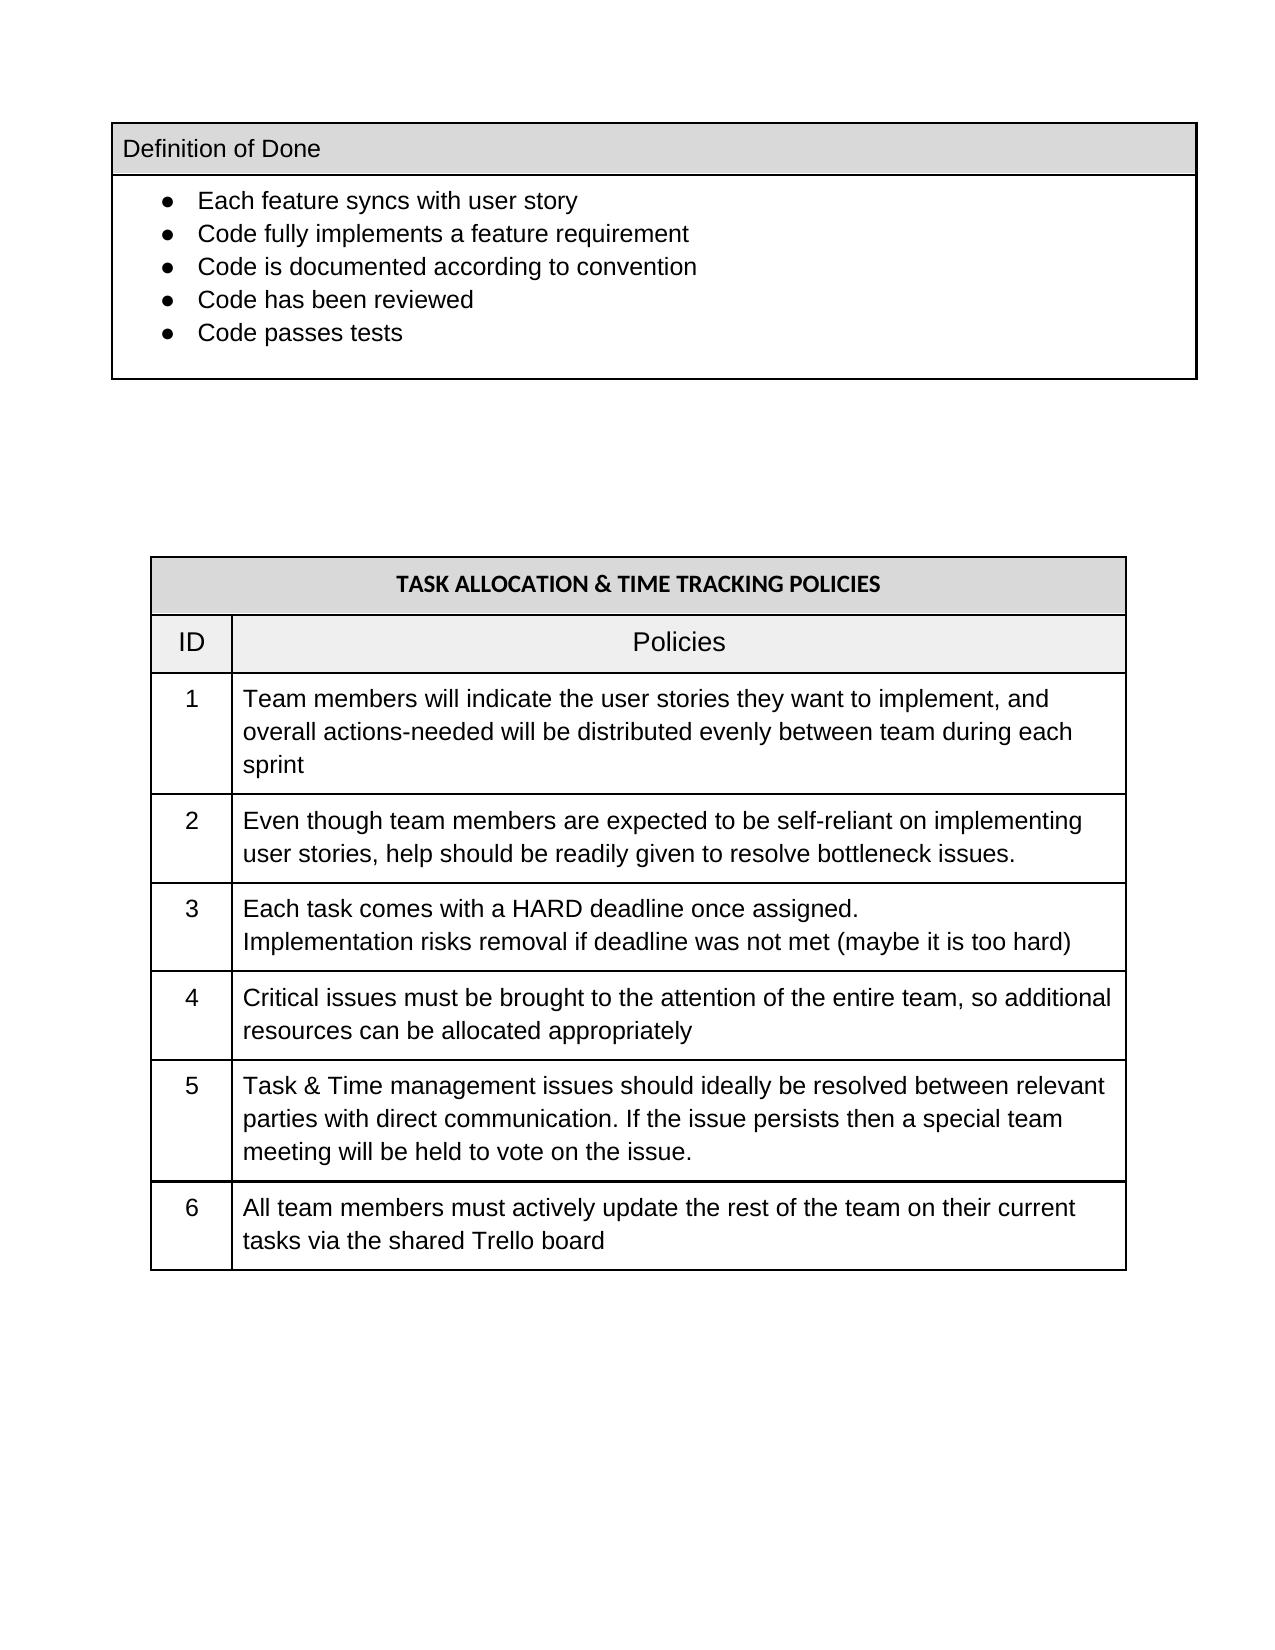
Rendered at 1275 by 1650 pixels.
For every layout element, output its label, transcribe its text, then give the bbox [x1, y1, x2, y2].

table_cell 3 [152, 884, 231, 970]
table_cell 4 [152, 972, 231, 1059]
table_cell 6 [152, 1183, 231, 1269]
table_cell All team members must actively update the rest of the team on their current tasks via the shared Trello board [233, 1183, 1125, 1269]
table_cell Task & Time management issues should ideally be resolved between relevant parties with direct communication. If the issue persists then a special team meeting will be held to vote on the issue. [233, 1061, 1125, 1180]
table_cell Policies [233, 616, 1125, 672]
table_cell Critical issues must be brought to the attention of the entire team, so additional resources can be allocated appropriately [233, 972, 1125, 1059]
table_cell Even though team members are expected to be self-reliant on implementing user stories, help should be readily given to resolve bottleneck issues. [233, 795, 1125, 882]
table_cell 5 [152, 1061, 231, 1180]
table_cell 1 [152, 674, 231, 793]
table_header TASK ALLOCATION & TIME TRACKING POLICIES [152, 558, 1125, 613]
table_cell Each feature syncs with user story Code fully implements a feature requirement Code is documented according to convention Code has been reviewed Code passes tests [113, 176, 1195, 378]
table_cell 2 [152, 795, 231, 882]
table_cell Definition of Done [113, 124, 1195, 173]
table_cell Each task comes with a HARD deadline once assigned. Implementation risks removal if deadline was not met (maybe it is too hard) [233, 884, 1125, 970]
table_cell ID [152, 616, 231, 672]
table_cell Team members will indicate the user stories they want to implement, and overall actions-needed will be distributed evenly between team during each sprint [233, 674, 1125, 793]
